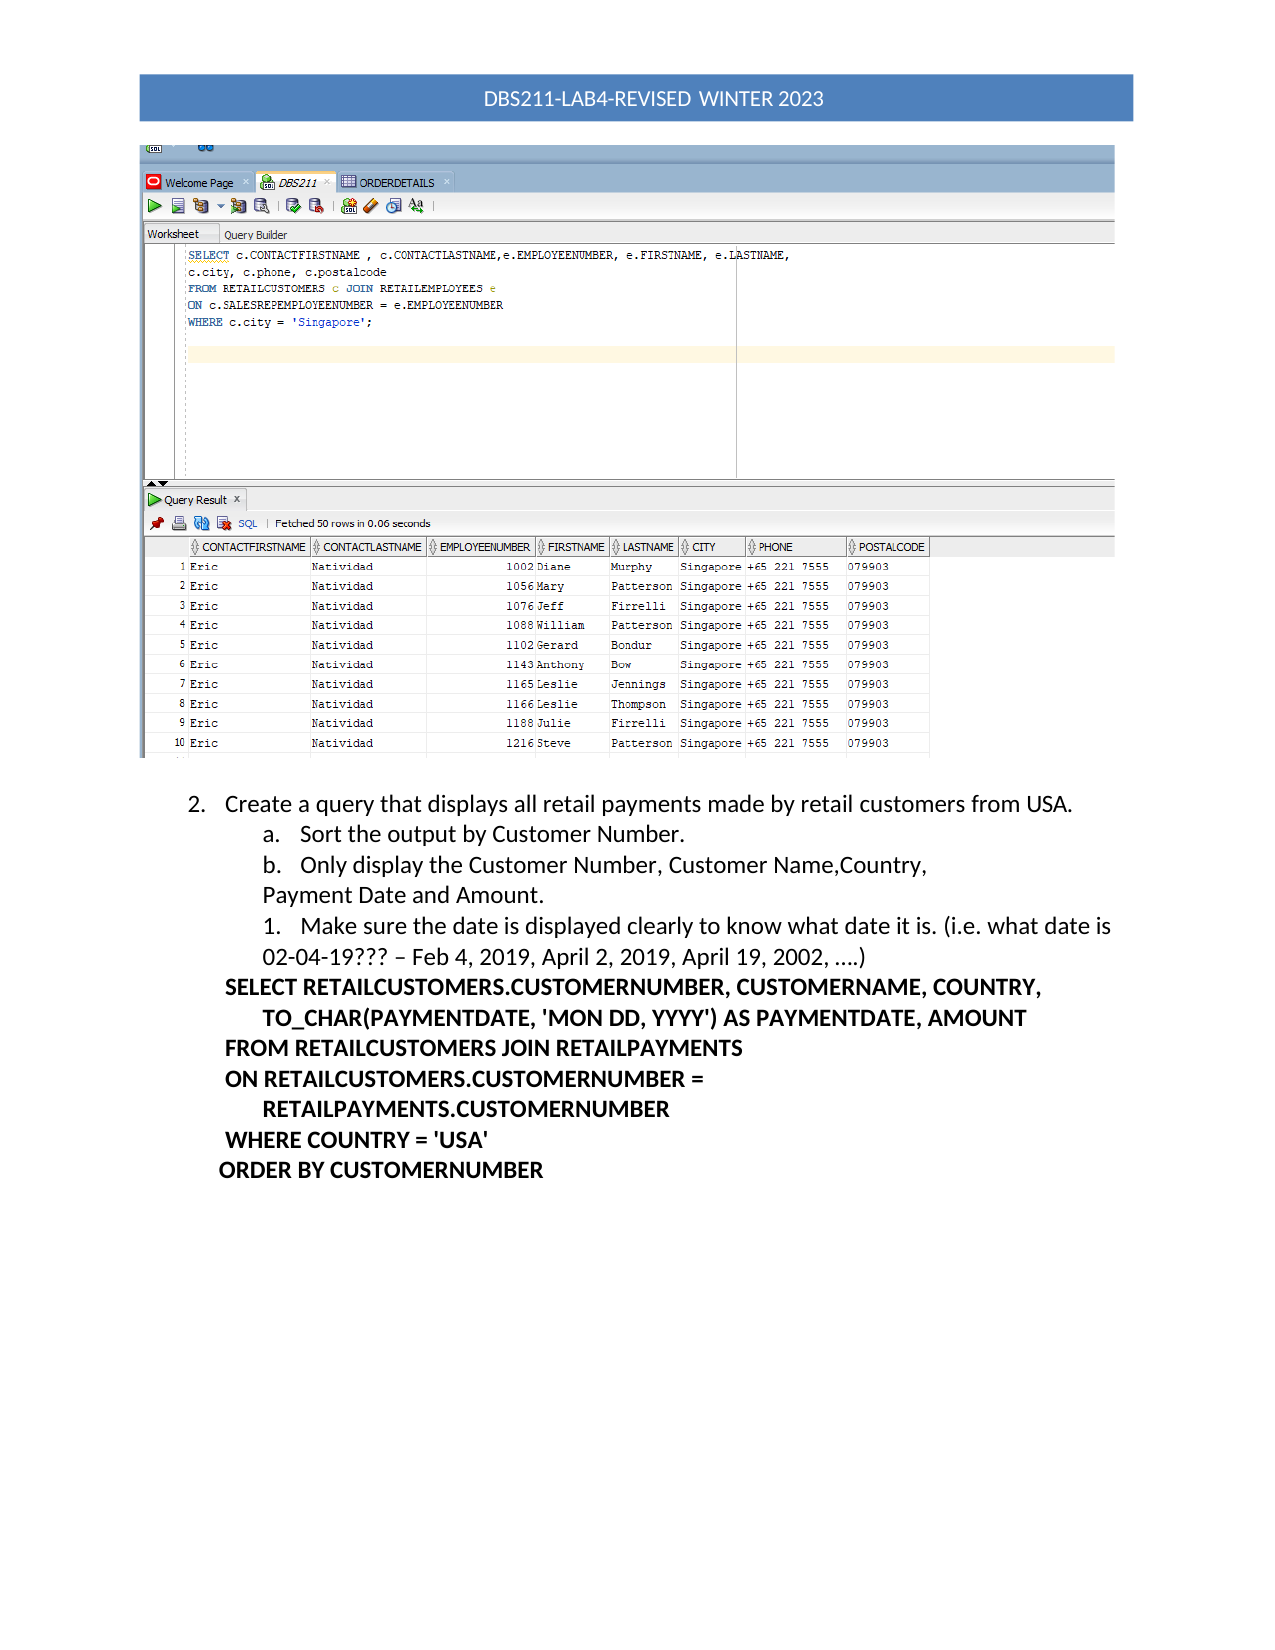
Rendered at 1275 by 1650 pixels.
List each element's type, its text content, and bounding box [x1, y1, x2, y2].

list Make sure the date is displayed clearly to know what date it is. (i.e. what date is 02-04-19??? – Feb 4, 2019, April 2, 2019, April 19, 2002, ….) [262, 910, 1112, 971]
list WHERE COUNTRY = 'USA' [225, 1124, 1112, 1154]
list Sort the output by Customer Number. [262, 819, 1127, 849]
list Only display the Customer Number, Customer Name,Country, Payment Date and Amount. [262, 849, 1021, 910]
list Create a query that displays all retail payments made by retail customers from USA. [187, 788, 1127, 819]
list FROM RETAILCUSTOMERS JOIN RETAILPAYMENTS [225, 1032, 1112, 1063]
list SELECT RETAILCUSTOMERS.CUSTOMERNUMBER, CUSTOMERNAME, COUNTRY, TO_CHAR(PAYMENTDATE, 'MON DD, YYYY') AS PAYMENTDATE, AMOUNT [225, 971, 1112, 1032]
list ON RETAILCUSTOMERS.CUSTOMERNUMBER = RETAILPAYMENTS.CUSTOMERNUMBER [225, 1063, 1112, 1124]
picture [139, 145, 1115, 758]
text ORDER BY CUSTOMERNUMBER [139, 1154, 1112, 1185]
